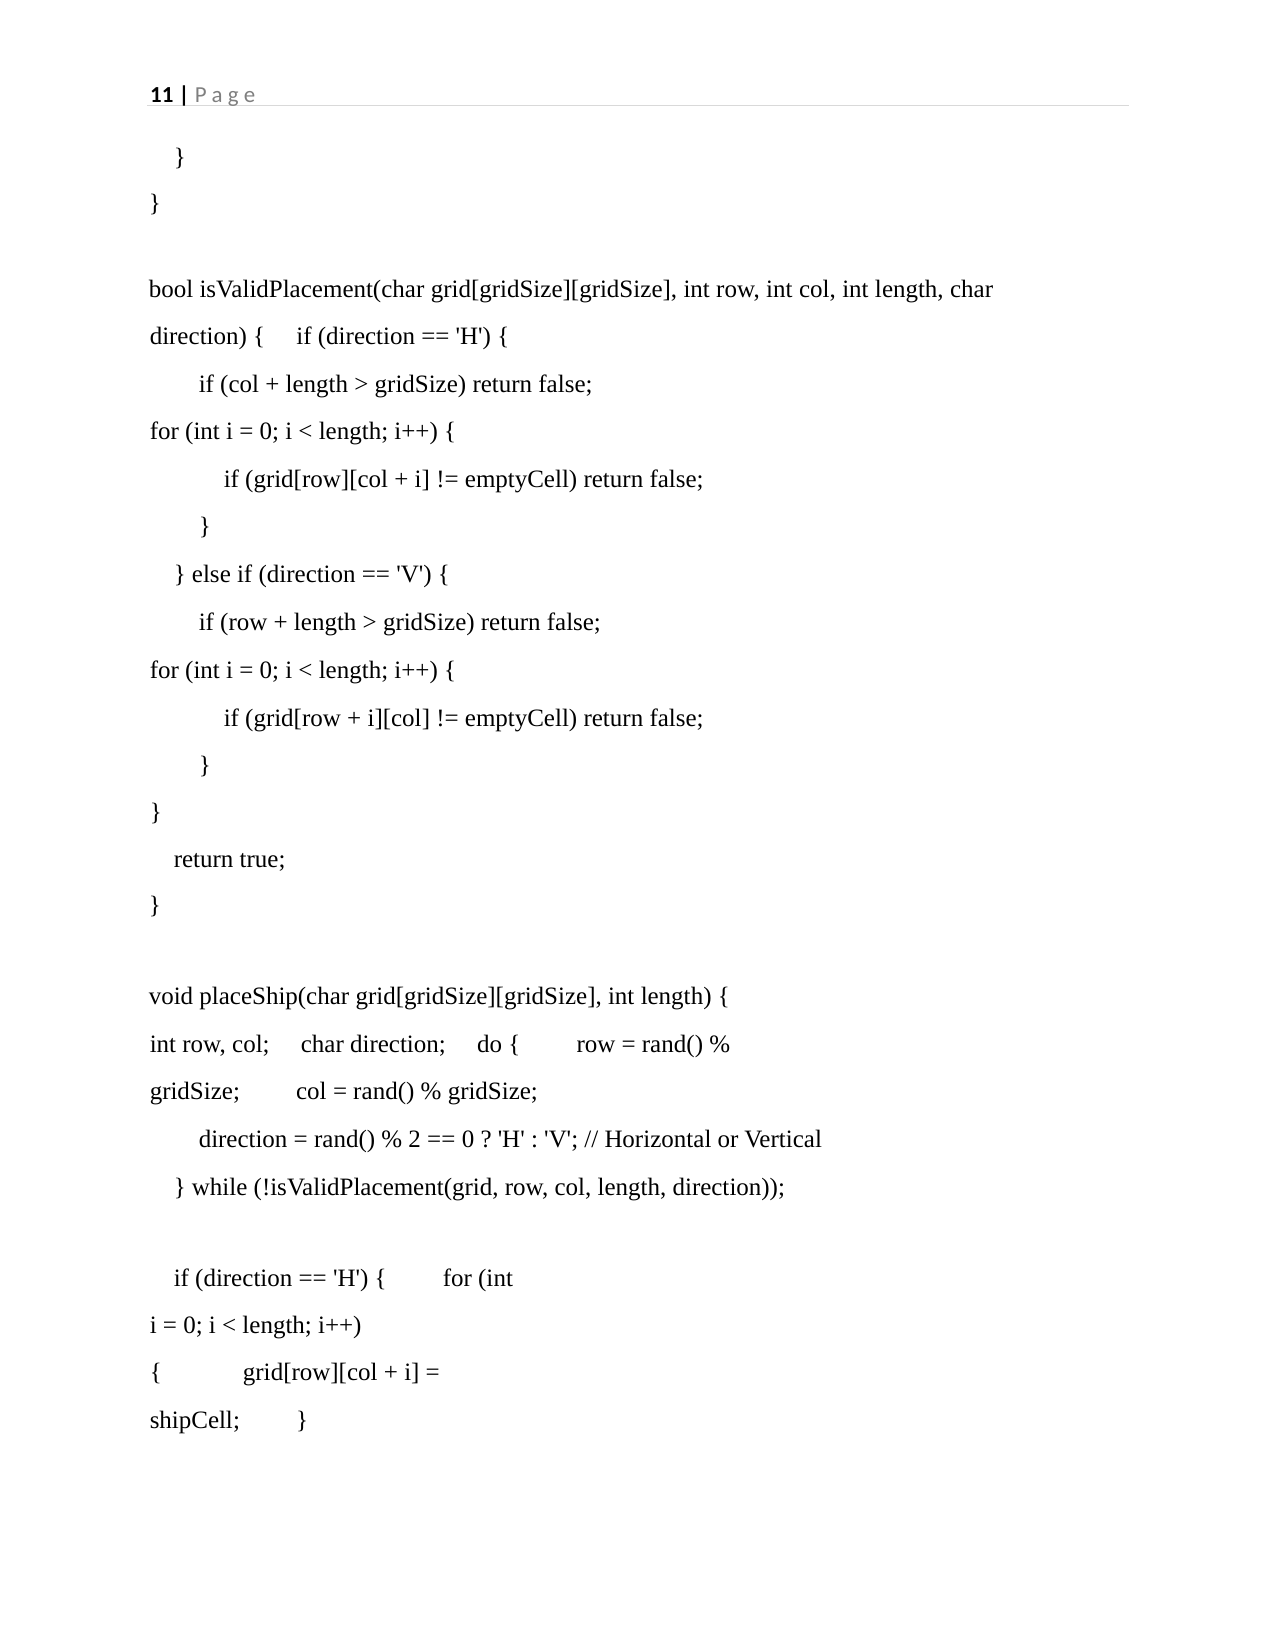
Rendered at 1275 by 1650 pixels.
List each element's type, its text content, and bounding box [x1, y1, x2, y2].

text } else if (direction == 'V') { [148, 559, 899, 588]
text if (grid[row][col + i] != emptyCell) return false; [148, 464, 899, 493]
text direction = rand() % 2 == 0 ? 'H' : 'V'; // Horizontal or Vertical [148, 1124, 899, 1153]
text if (direction == 'H') { for (int i = 0; i < length; i++) { grid[row][col + i] = shipCell; } [148, 1263, 518, 1433]
text return true; [148, 844, 899, 873]
text } [148, 890, 899, 919]
text if (grid[row + i][col] != emptyCell) return false; [148, 703, 899, 731]
text } [148, 511, 899, 540]
text } } [148, 750, 230, 826]
text } [148, 188, 899, 217]
text void placeShip(char grid[gridSize][gridSize], int length) { int row, col; char direction; do { row = rand() % gridSize; col = rand() % gridSize; [148, 981, 731, 1105]
text } while (!isValidPlacement(grid, row, col, length, direction)); [148, 1172, 899, 1200]
text if (row + length > gridSize) return false; for (int i = 0; i < length; i++) { [148, 607, 638, 683]
text } [148, 142, 899, 171]
text if (col + length > gridSize) return false; for (int i = 0; i < length; i++) { [148, 369, 629, 445]
text bool isValidPlacement(char grid[gridSize][gridSize], int row, int col, int length, char direction) { if (direction == 'H') { [148, 274, 994, 350]
